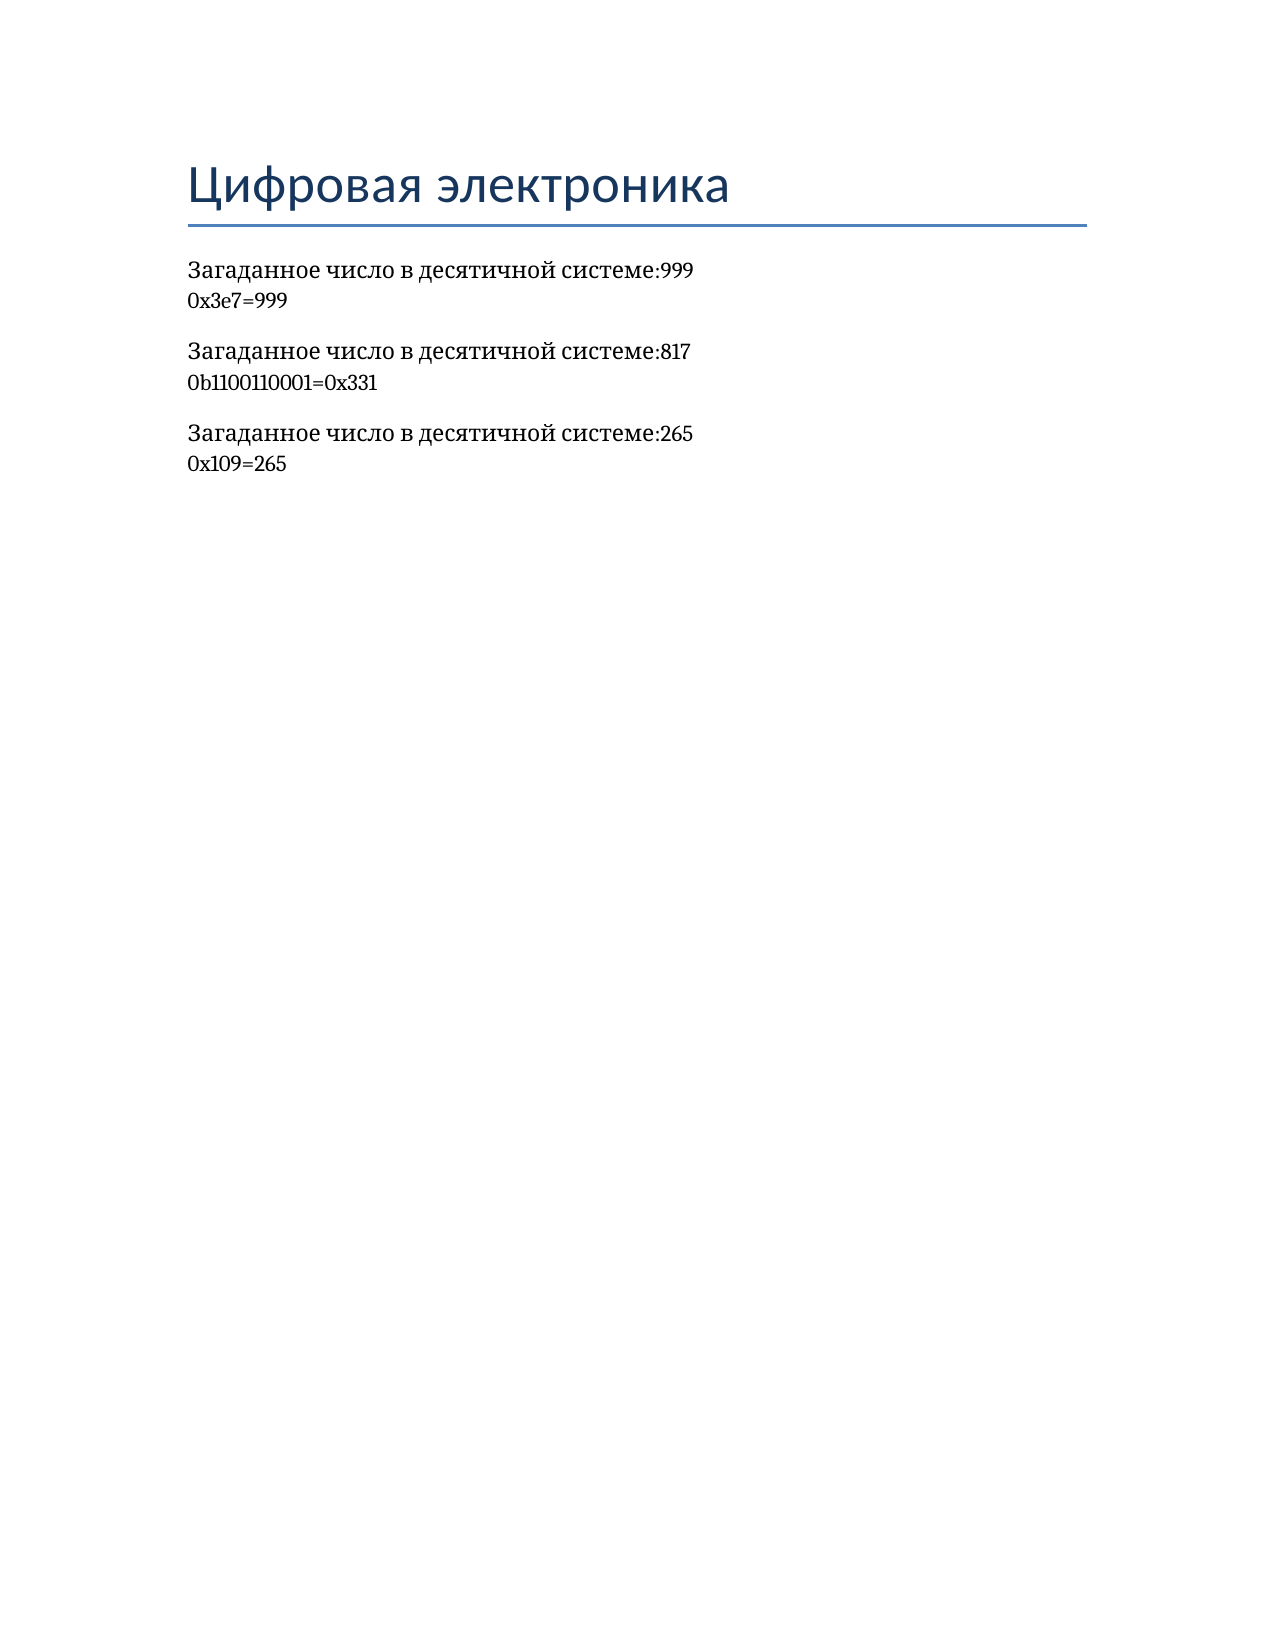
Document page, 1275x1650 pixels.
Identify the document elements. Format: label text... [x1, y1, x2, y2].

text Загаданное число в десятичной системе:817 0b1100110001=0x331 [187, 339, 1087, 396]
text Загаданное число в десятичной системе:265 0x109=265 [187, 420, 1087, 477]
title Цифровая электроника [187, 150, 1087, 227]
text Загаданное число в десятичной системе:999 0x3e7=999 [187, 258, 1087, 314]
